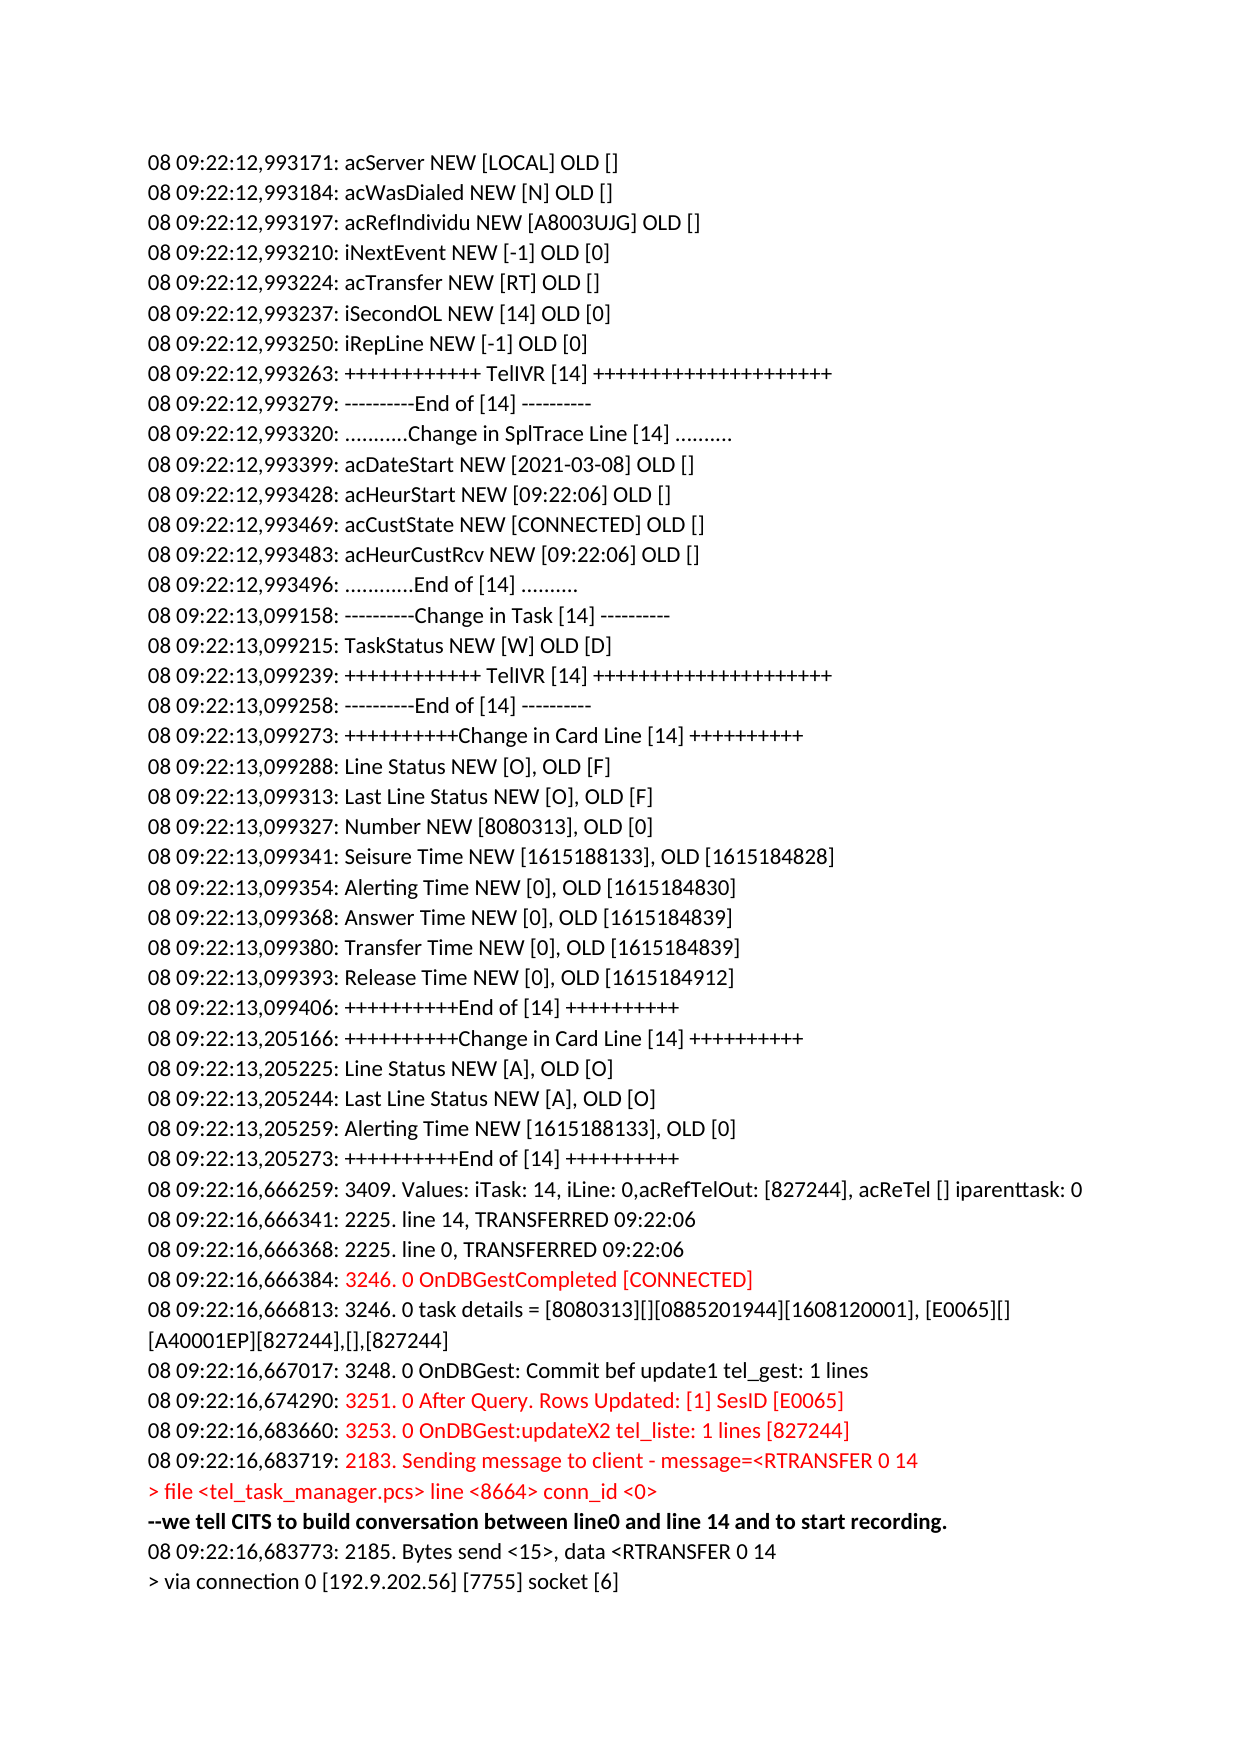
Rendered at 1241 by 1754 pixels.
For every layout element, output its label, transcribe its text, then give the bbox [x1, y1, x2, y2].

text --we tell CITS to build conversation between line0 and line 14 and to start recording. [148, 1507, 1093, 1535]
text 08 09:22:13,099380: Transfer Time NEW [0], OLD [1615184839] [148, 933, 1093, 961]
text 08 09:22:12,993428: acHeurStart NEW [09:22:06] OLD [] [148, 480, 1093, 508]
text 08 09:22:16,683719: 2183. Sending message to client - message=<RTRANSFER 0 14 [148, 1447, 1093, 1474]
text 08 09:22:16,683773: 2185. Bytes send <15>, data <RTRANSFER 0 14 [148, 1537, 1093, 1565]
text 08 09:22:13,099158: ----------Change in Task [14] ---------- [148, 601, 1093, 629]
text 08 09:22:13,099406: ++++++++++End of [14] ++++++++++ [148, 993, 1093, 1021]
text 08 09:22:12,993496: ............End of [14] .......... [148, 571, 1093, 598]
text 08 09:22:13,099313: Last Line Status NEW [O], OLD [F] [148, 782, 1093, 810]
text 08 09:22:12,993210: iNextEvent NEW [-1] OLD [0] [148, 238, 1093, 266]
text 08 09:22:16,683660: 3253. 0 OnDBGest:updateX2 tel_liste: 1 lines [827244] [148, 1416, 1093, 1444]
text 08 09:22:12,993483: acHeurCustRcv NEW [09:22:06] OLD [] [148, 540, 1093, 568]
text 08 09:22:16,666384: 3246. 0 OnDBGestCompleted [CONNECTED] [148, 1265, 1093, 1293]
text 08 09:22:12,993399: acDateStart NEW [2021-03-08] OLD [] [148, 450, 1093, 478]
text 08 09:22:16,667017: 3248. 0 OnDBGest: Commit bef update1 tel_gest: 1 lines [148, 1356, 1093, 1384]
text > via connection 0 [192.9.202.56] [7755] socket [6] [148, 1567, 1093, 1595]
text 08 09:22:13,099239: ++++++++++++ TelIVR [14] +++++++++++++++++++++ [148, 661, 1093, 689]
text 08 09:22:12,993237: iSecondOL NEW [14] OLD [0] [148, 299, 1093, 327]
text 08 09:22:13,099288: Line Status NEW [O], OLD [F] [148, 752, 1093, 780]
text > file <tel_task_manager.pcs> line <8664> conn_id <0> [148, 1477, 1093, 1505]
text 08 09:22:12,993171: acServer NEW [LOCAL] OLD [] [148, 148, 1093, 176]
text 08 09:22:16,666341: 2225. line 14, TRANSFERRED 09:22:06 [148, 1205, 1093, 1233]
text 08 09:22:16,674290: 3251. 0 After Query. Rows Updated: [1] SesID [E0065] [148, 1386, 1093, 1414]
text 08 09:22:13,099368: Answer Time NEW [0], OLD [1615184839] [148, 903, 1093, 931]
text 08 09:22:12,993469: acCustState NEW [CONNECTED] OLD [] [148, 510, 1093, 538]
text 08 09:22:12,993320: ...........Change in SplTrace Line [14] .......... [148, 419, 1093, 447]
text 08 09:22:13,099341: Seisure Time NEW [1615188133], OLD [1615184828] [148, 842, 1093, 870]
text 08 09:22:12,993250: iRepLine NEW [-1] OLD [0] [148, 329, 1093, 357]
text 08 09:22:12,993263: ++++++++++++ TelIVR [14] +++++++++++++++++++++ [148, 359, 1093, 387]
text 08 09:22:13,099273: ++++++++++Change in Card Line [14] ++++++++++ [148, 722, 1093, 749]
text 08 09:22:16,666813: 3246. 0 task details = [8080313][][0885201944][1608120001], [E0065][][A40001EP][827244],[],[827244] [148, 1296, 1093, 1354]
text 08 09:22:13,205166: ++++++++++Change in Card Line [14] ++++++++++ [148, 1024, 1093, 1052]
text 08 09:22:12,993184: acWasDialed NEW [N] OLD [] [148, 178, 1093, 206]
text 08 09:22:12,993279: ----------End of [14] ---------- [148, 389, 1093, 417]
text 08 09:22:13,099354: Alerting Time NEW [0], OLD [1615184830] [148, 873, 1093, 901]
text 08 09:22:16,666368: 2225. line 0, TRANSFERRED 09:22:06 [148, 1235, 1093, 1263]
text 08 09:22:13,099327: Number NEW [8080313], OLD [0] [148, 812, 1093, 840]
text 08 09:22:12,993224: acTransfer NEW [RT] OLD [] [148, 268, 1093, 296]
text 08 09:22:13,099215: TaskStatus NEW [W] OLD [D] [148, 631, 1093, 659]
text 08 09:22:13,099393: Release Time NEW [0], OLD [1615184912] [148, 963, 1093, 991]
text 08 09:22:12,993197: acRefIndividu NEW [A8003UJG] OLD [] [148, 208, 1093, 236]
text 08 09:22:13,099258: ----------End of [14] ---------- [148, 691, 1093, 719]
text 08 09:22:13,205273: ++++++++++End of [14] ++++++++++ [148, 1144, 1093, 1172]
text 08 09:22:13,205259: Alerting Time NEW [1615188133], OLD [0] [148, 1114, 1093, 1142]
text 08 09:22:13,205244: Last Line Status NEW [A], OLD [O] [148, 1084, 1093, 1112]
text 08 09:22:16,666259: 3409. Values: iTask: 14, iLine: 0,acRefTelOut: [827244], acReTel [] iparenttask: 0 [148, 1175, 1093, 1203]
text 08 09:22:13,205225: Line Status NEW [A], OLD [O] [148, 1054, 1093, 1082]
